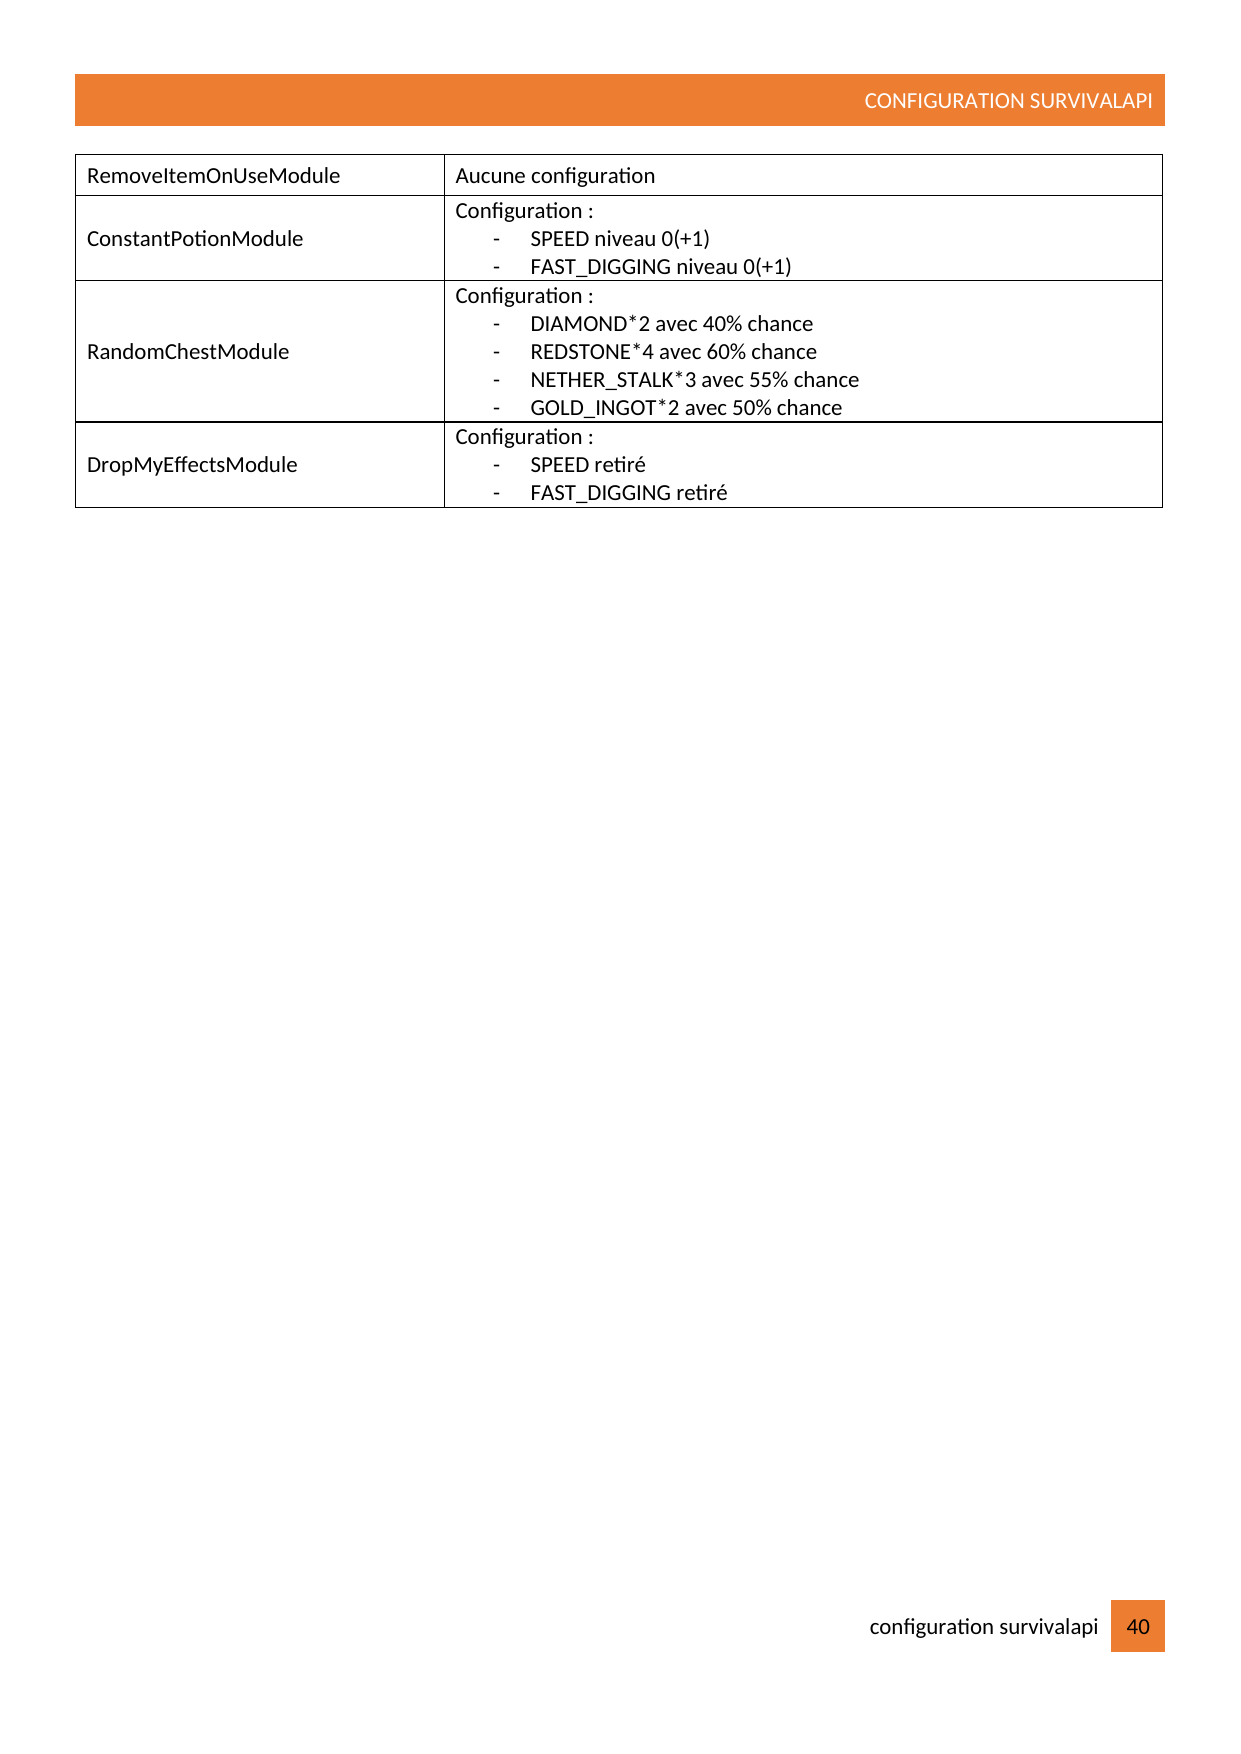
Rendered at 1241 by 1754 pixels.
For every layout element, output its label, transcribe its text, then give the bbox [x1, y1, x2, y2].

table_cell RemoveItemOnUseModule [76, 155, 444, 195]
table_cell Configuration : SPEED niveau 0(+1) FAST_DIGGING niveau 0(+1) [445, 196, 1162, 280]
table_cell DropMyEffectsModule [76, 423, 444, 507]
table_cell ConstantPotionModule [76, 196, 444, 280]
table_cell Configuration : SPEED retiré FAST_DIGGING retiré [445, 423, 1162, 507]
table_cell Aucune configuration [445, 155, 1162, 195]
table_cell Configuration : DIAMOND*2 avec 40% chance REDSTONE*4 avec 60% chance NETHER_STALK*3 avec 55% chance GOLD_INGOT*2 avec 50% chance [445, 281, 1162, 421]
table_cell RandomChestModule [76, 281, 444, 421]
